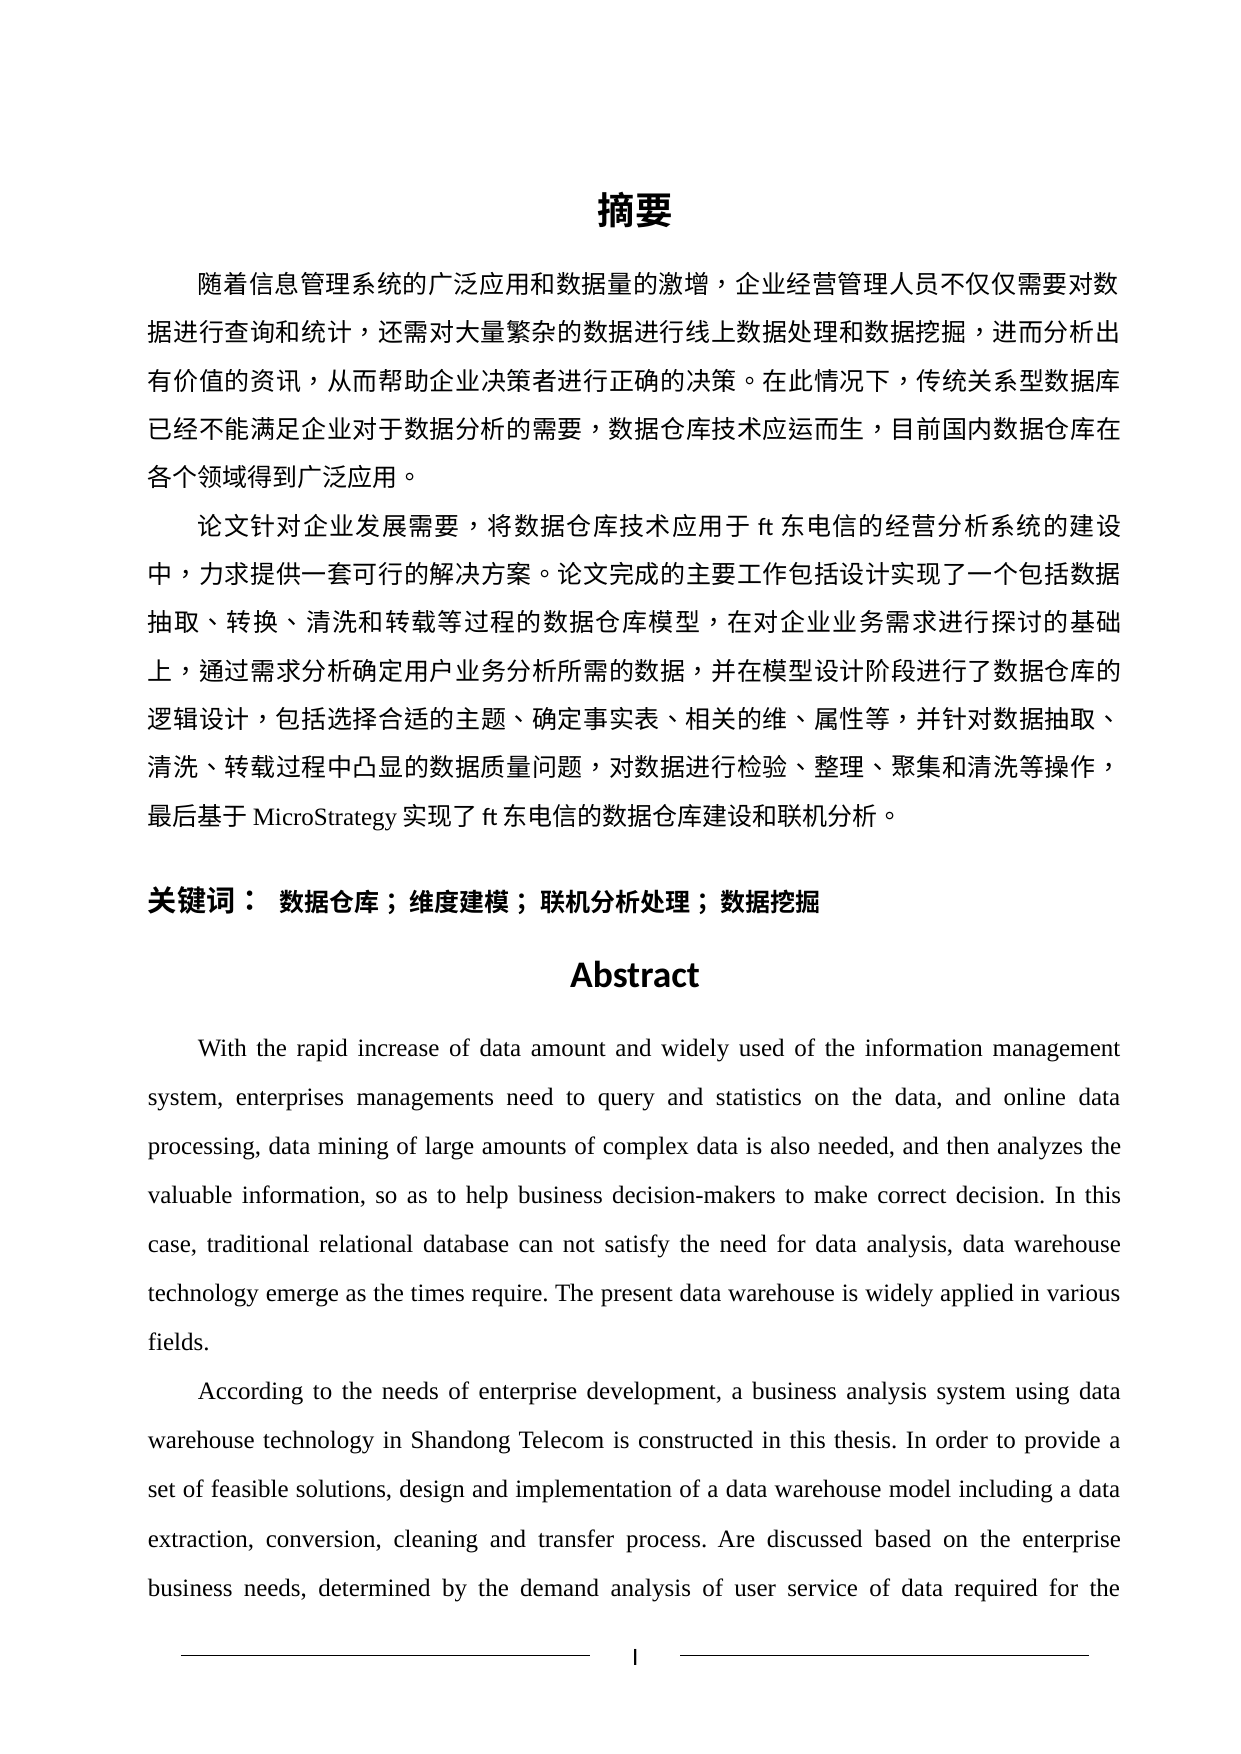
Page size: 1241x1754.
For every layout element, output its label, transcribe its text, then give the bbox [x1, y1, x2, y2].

text Abstract [148, 944, 1122, 996]
text 关键词： 数据仓库； 维度建模； 联机分析处理； 数据挖掘 [148, 881, 1122, 920]
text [148, 1356, 1122, 1601]
text 论文针对企业发展需要，将数据仓库技术应用于ft东电信的经营分析系统的建设中，力求提供一套可行的解决方案。论文完成的主要工作包括设计实现了一个包括数据抽取、转换、清洗和转载等过程的数据仓库模型，在对企业业务需求进行探讨的基础上，通过需求分析确定用户业务分析所需的数据，并在模型设计阶段进行了数据仓库的逻辑设计，包括选择合适的主题、确定事实表、相关的维、属性等，并针对数据抽取、清洗、转载过程中凸显的数据质量问题，对数据进行检验、整理、聚集和清洗等操作，最后基于MicroStrategy实现了ft东电信的数据仓库建设和联机分析。 [148, 493, 1122, 831]
text 摘要 [148, 183, 1122, 235]
text With the rapid increase of data amount and widely used of the information management system, enterprises managements need to query and statistics on the data, and online data processing, data mining of large amounts of complex data is also needed, and then analyzes the valuable information, so as to help business decision-makers to make correct decision. In this case, traditional relational database can not satisfy the need for data analysis, data warehouse technology emerge as the times require. The present data warehouse is widely applied in various fields. [148, 1013, 1122, 1356]
text 随着信息管理系统的广泛应用和数据量的激增，企业经营管理人员不仅仅需要对数据进行查询和统计，还需对大量繁杂的数据进行线上数据处理和数据挖掘，进而分析出有价值的资讯，从而帮助企业决策者进行正确的决策。在此情况下，传统关系型数据库已经不能满足企业对于数据分析的需要，数据仓库技术应运而生，目前国内数据仓库在各个领域得到广泛应用。 [148, 251, 1122, 493]
